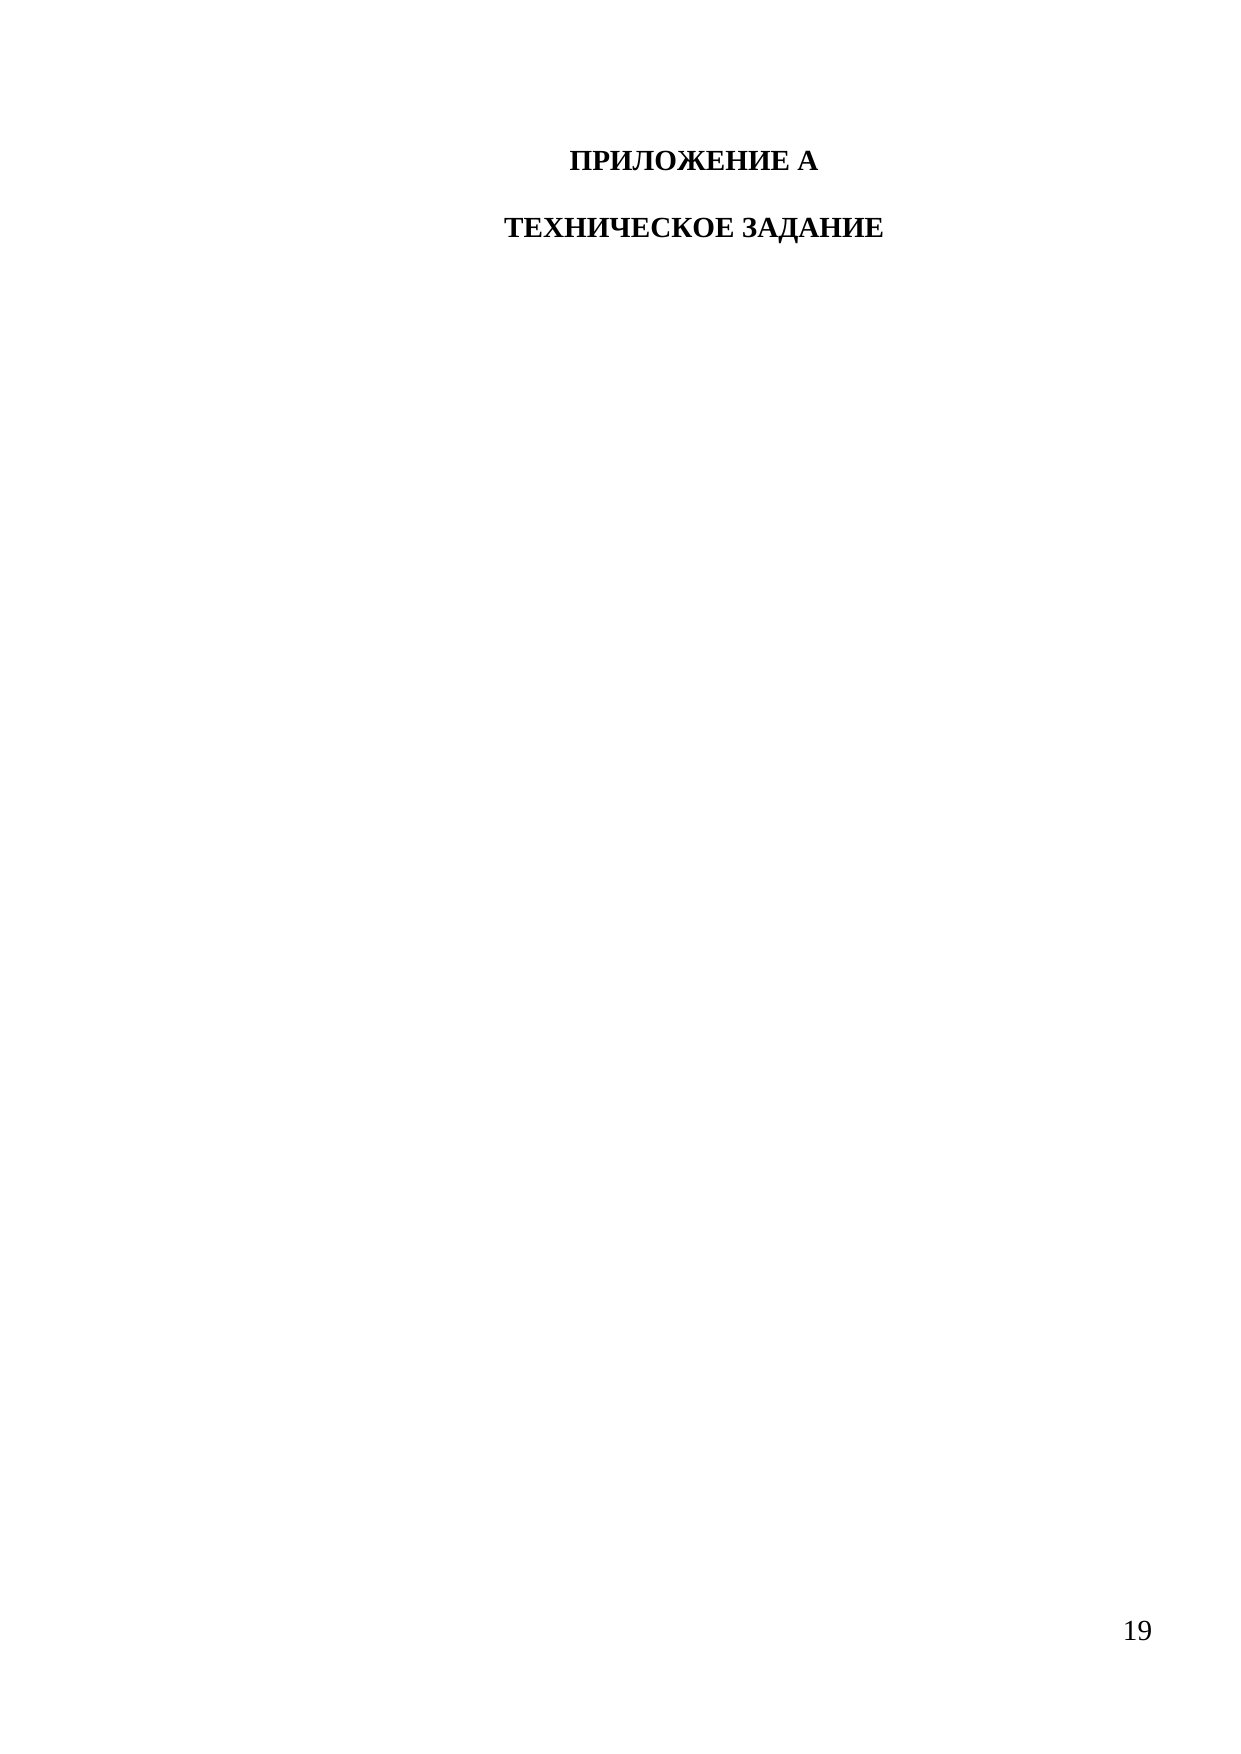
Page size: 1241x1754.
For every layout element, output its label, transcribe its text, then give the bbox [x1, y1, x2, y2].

subtitle ПРИЛОЖЕНИЕ А [177, 143, 1152, 177]
text ТЕХНИЧЕСКОЕ ЗАДАНИЕ [177, 210, 1152, 244]
